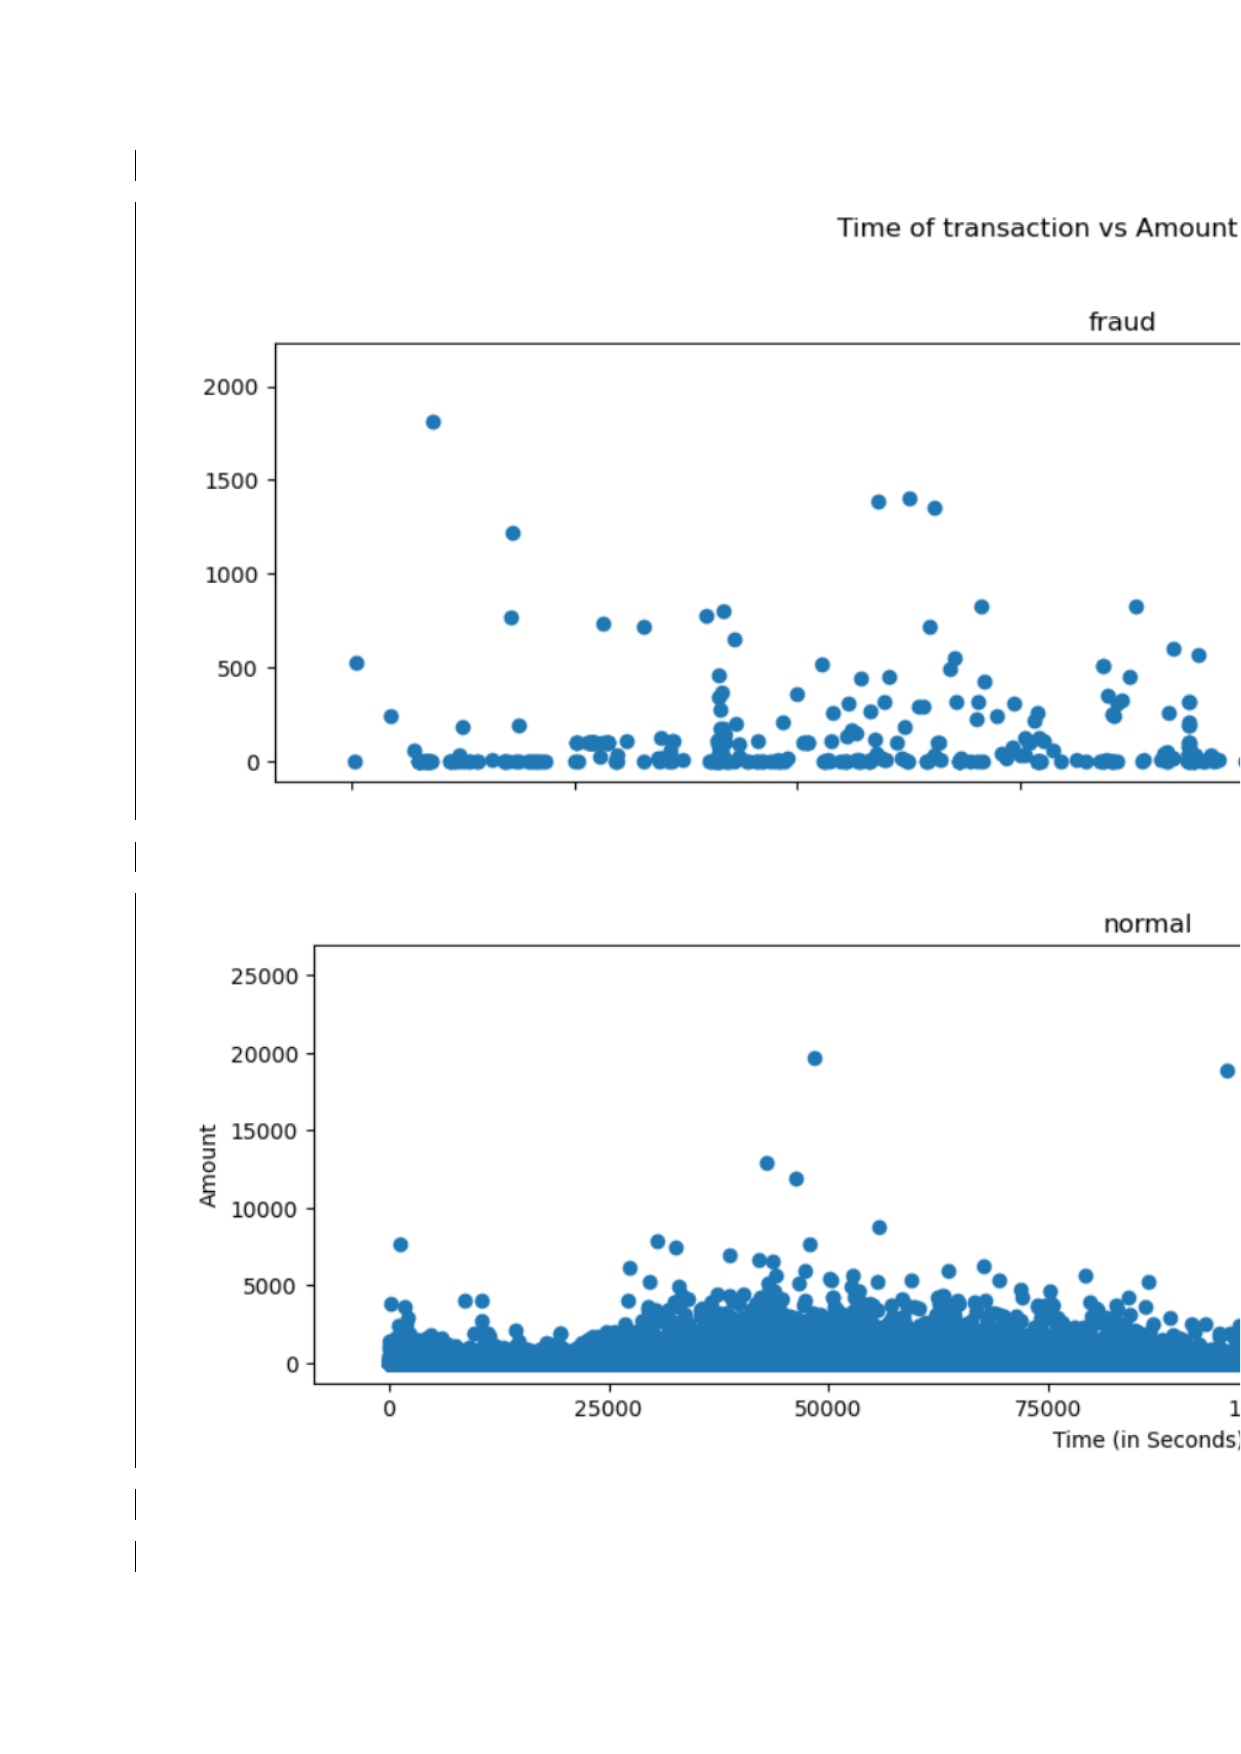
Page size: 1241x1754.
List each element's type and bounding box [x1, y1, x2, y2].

picture [150, 893, 1241, 1469]
picture [150, 201, 1241, 821]
